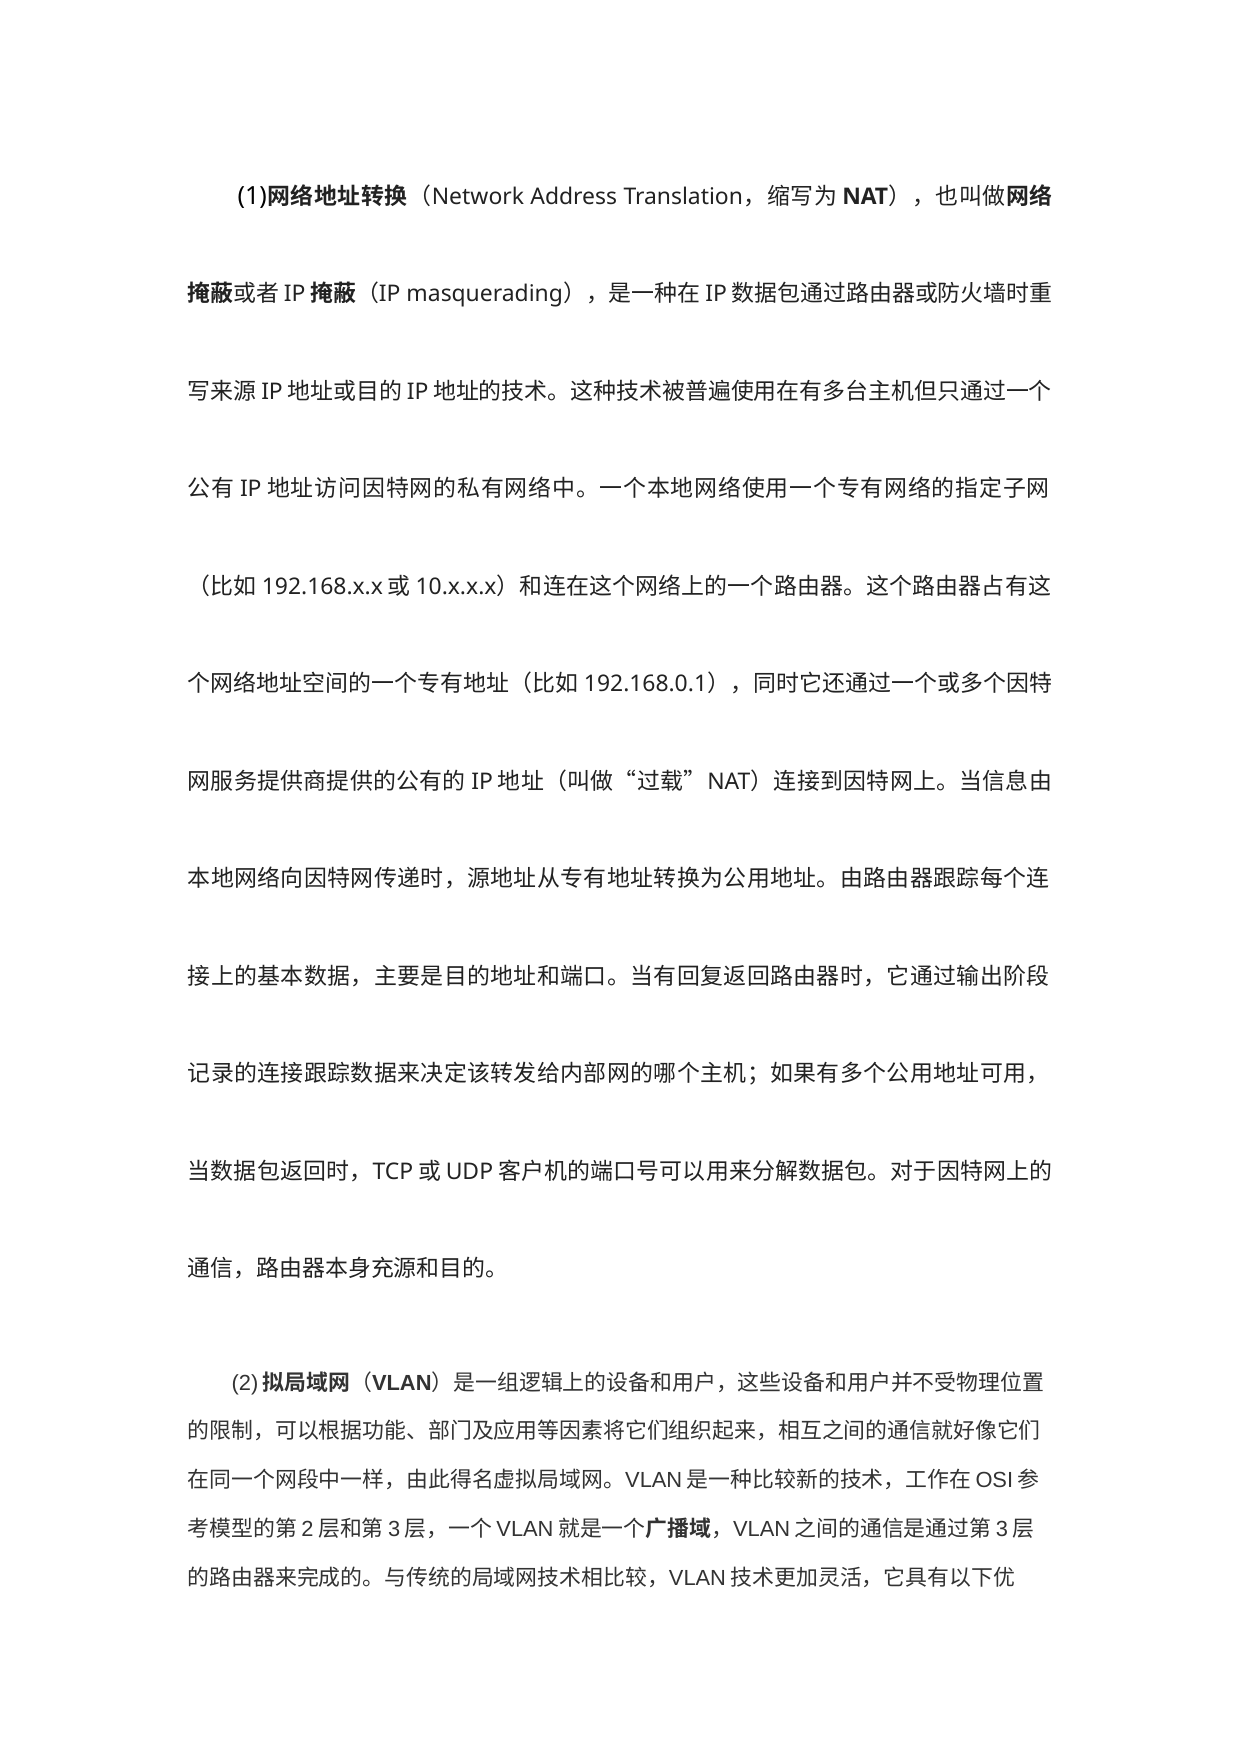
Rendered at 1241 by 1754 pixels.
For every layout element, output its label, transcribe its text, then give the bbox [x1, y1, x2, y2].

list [187, 1364, 1053, 1592]
list (1)网络地址转换（Network Address Translation，缩写为NAT），也叫做网络掩蔽或者IP掩蔽（IP masquerading），是一种在IP数据包通过路由器或防火墙时重写来源IP地址或目的IP地址的技术。这种技术被普遍使用在有多台主机但只通过一个公有IP地址访问因特网的私有网络中。一个本地网络使用一个专有网络的指定子网（比如192.168.x.x或10.x.x.x）和连在这个网络上的一个路由器。这个路由器占有这个网络地址空间的一个专有地址（比如192.168.0.1），同时它还通过一个或多个因特网服务提供商提供的公有的IP地址（叫做“过载”NAT）连接到因特网上。当信息由本地网络向因特网传递时，源地址从专有地址转换为公用地址。由路由器跟踪每个连接上的基本数据，主要是目的地址和端口。当有回复返回路由器时，它通过输出阶段记录的连接跟踪数据来决定该转发给内部网的哪个主机；如果有多个公用地址可用，当数据包返回时，TCP或UDP客户机的端口号可以用来分解数据包。对于因特网上的通信，路由器本身充源和目的。 [187, 162, 1053, 1299]
